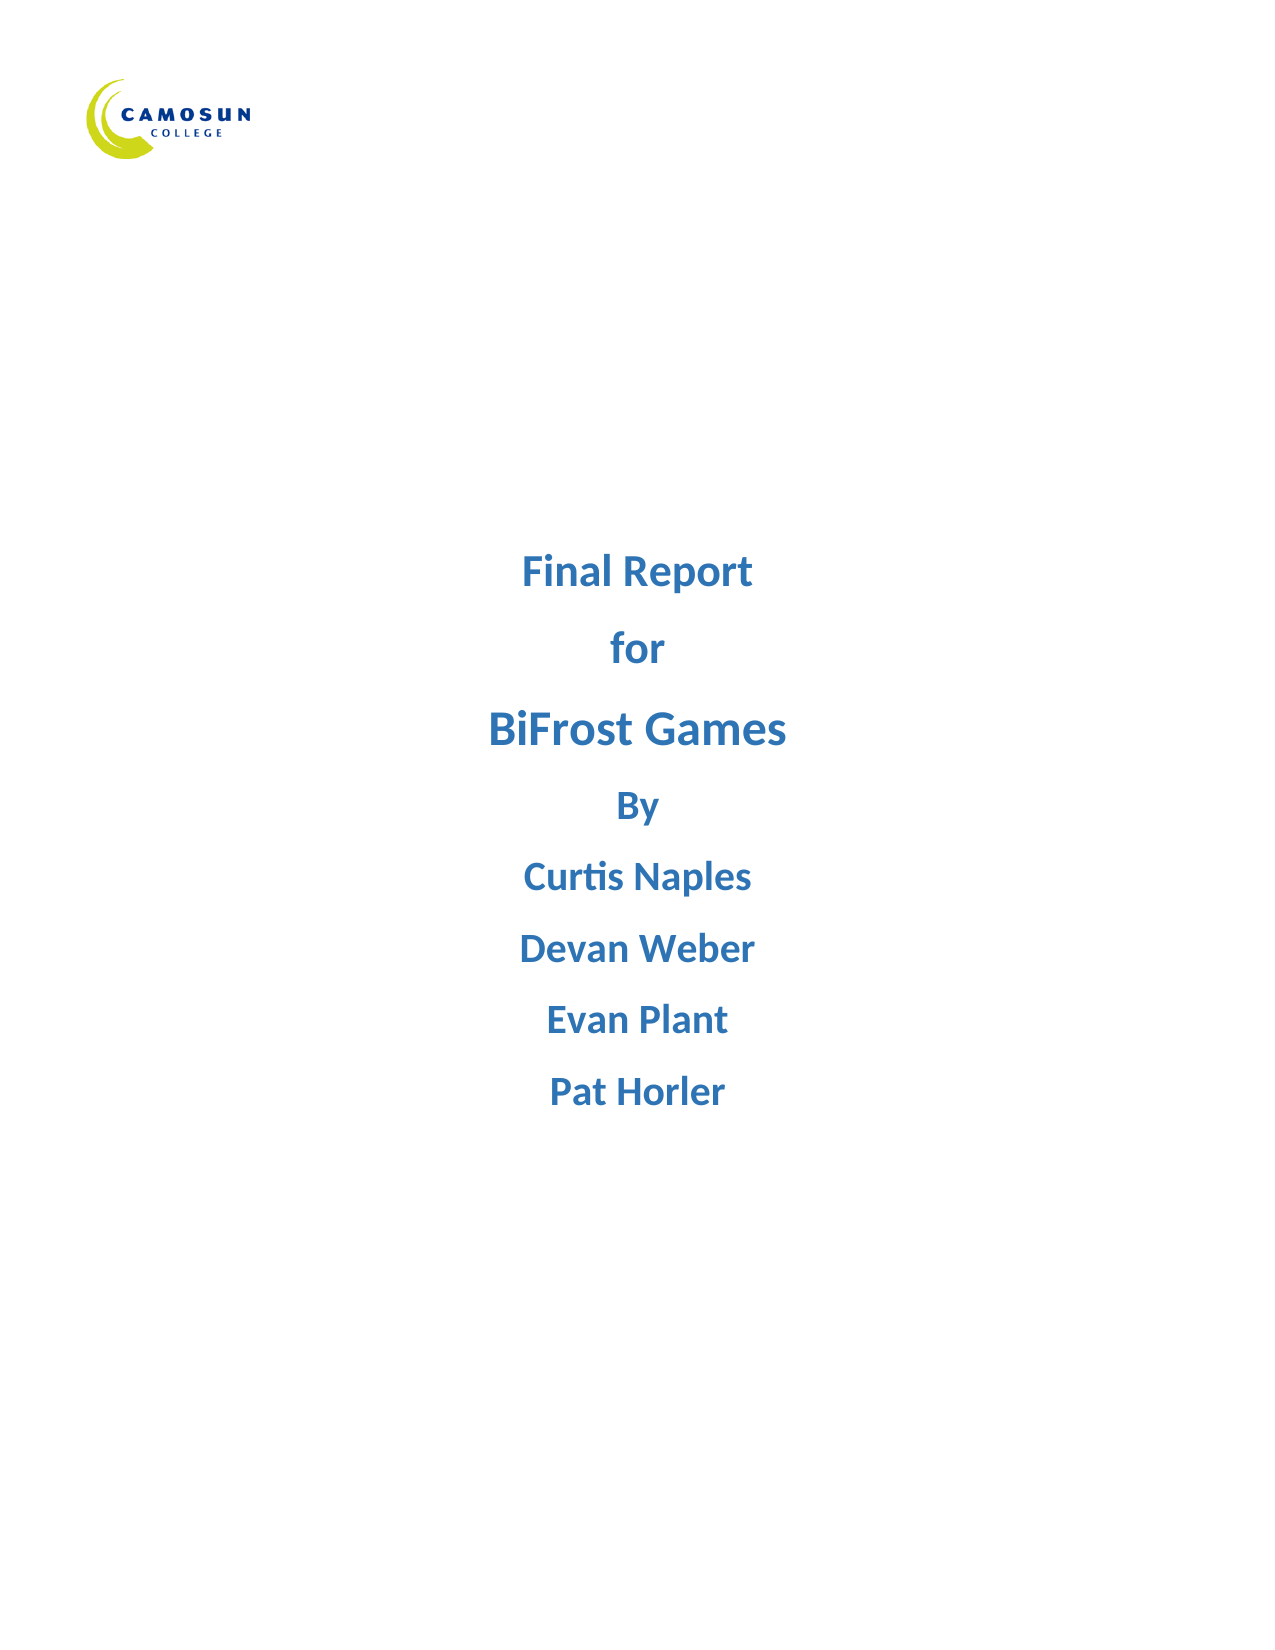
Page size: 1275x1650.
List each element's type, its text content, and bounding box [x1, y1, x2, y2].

picture [75, 73, 255, 163]
text Final Report [75, 542, 1200, 598]
text for [75, 619, 1200, 675]
text Evan Plant [75, 993, 1200, 1044]
text Devan Weber [75, 922, 1200, 973]
text Pat Horler [75, 1065, 1200, 1116]
text By [75, 779, 1200, 830]
text Curtis Naples [75, 850, 1200, 901]
text BiFrost Games [75, 696, 1200, 757]
